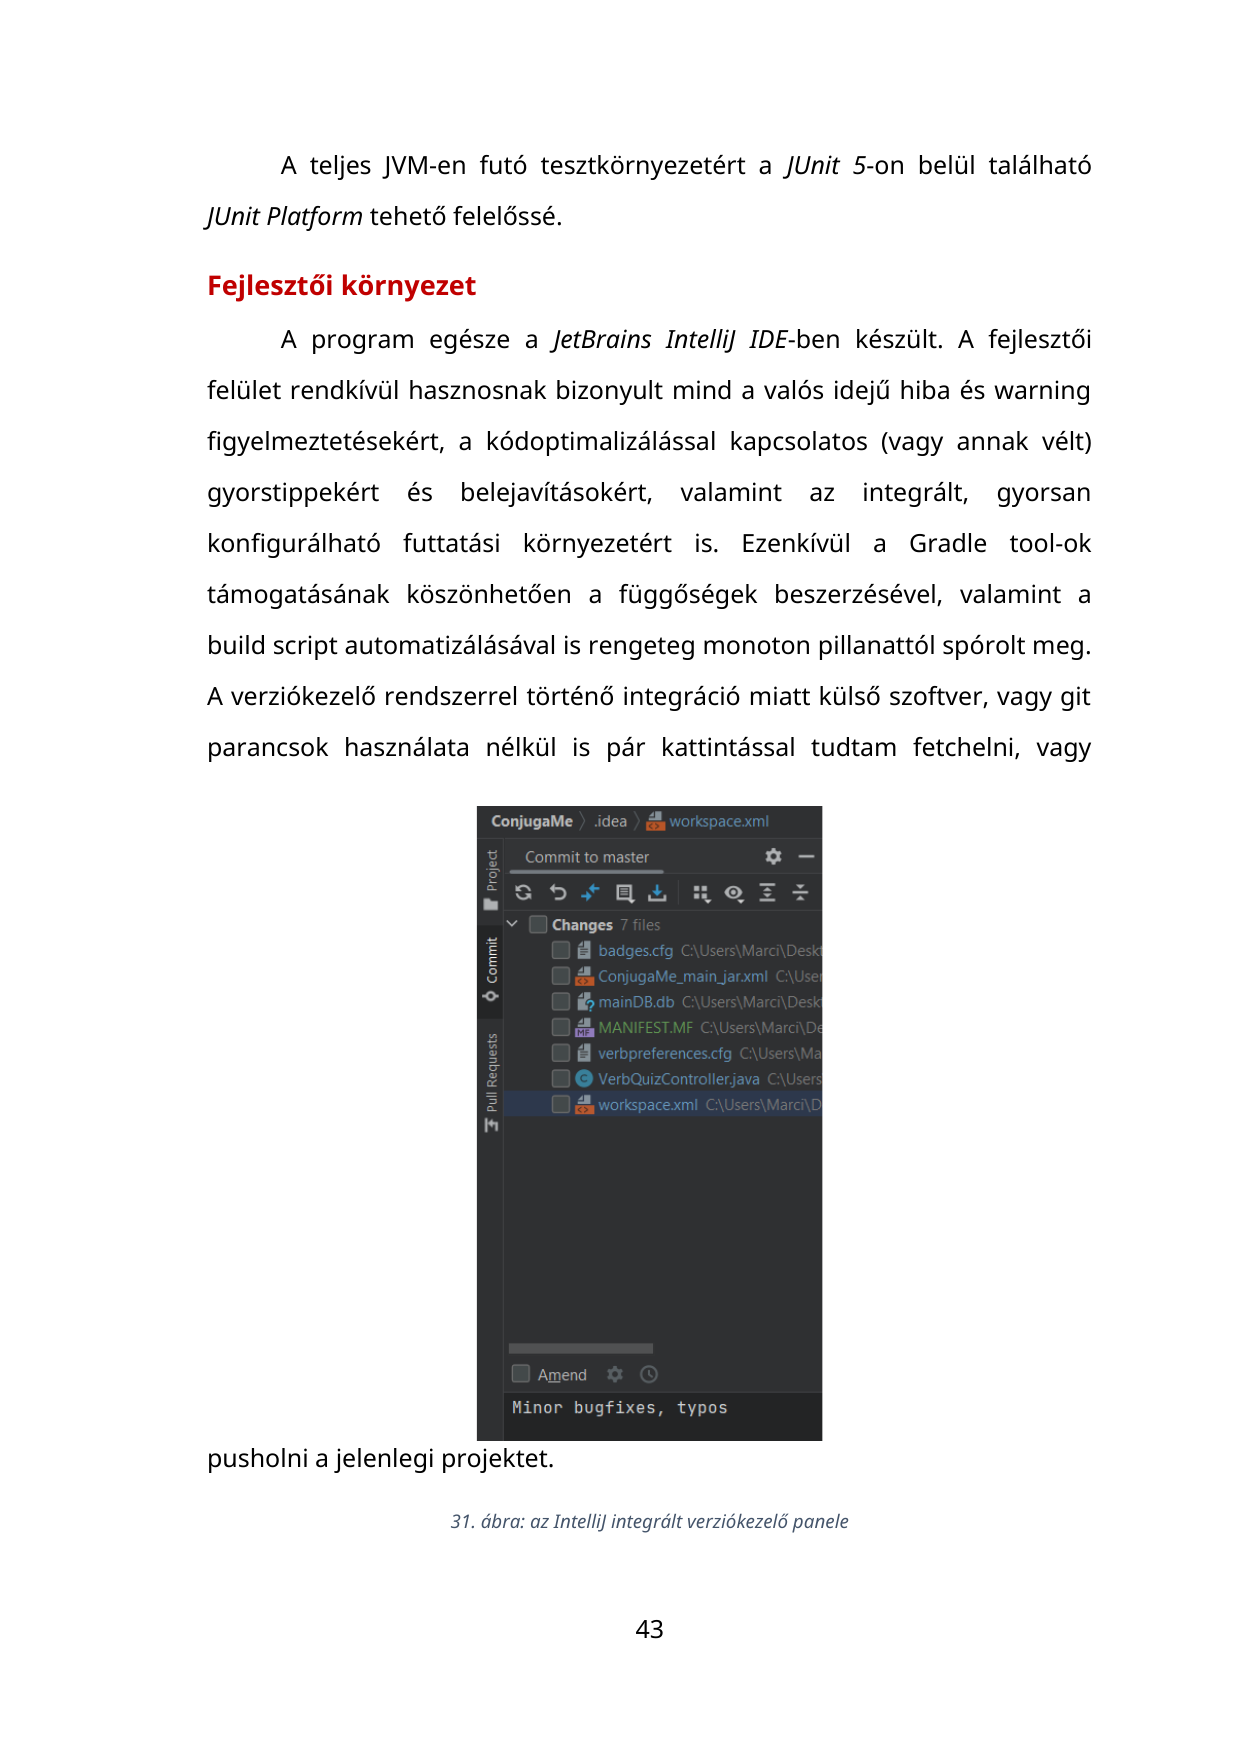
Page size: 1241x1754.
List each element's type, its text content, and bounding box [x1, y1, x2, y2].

text 31. ábra: az IntelliJ integrált verziókezelő panele [207, 1508, 1092, 1533]
picture [476, 806, 823, 1441]
subtitle Fejlesztői környezet [207, 266, 1092, 303]
text A program egésze a JetBrains IntelliJ IDE-ben készült. A fejlesztői felület rendkívül hasznosnak bizonyult mind a valós idejű hiba és warning figyelmeztetésekért, a kódoptimalizálással kapcsolatos (vagy annak vélt) gyorstippekért és belejavításokért, valamint az integrált, gyorsan konfigurálható futtatási környezetért is. Ezenkívül a Gradle tool-ok támogatásának köszönhetően a függőségek beszerzésével, valamint a build script automatizálásával is rengeteg monoton pillanattól spórolt meg. A verziókezelő rendszerrel történő integráció miatt külső szoftver, vagy git parancsok használata nélkül is pár kattintással tudtam fetchelni, vagy pusholni a jelenlegi projektet. [207, 322, 1092, 1474]
text A teljes JVM-en futó tesztkörnyezetért a JUnit 5-on belül található JUnit Platform tehető felelőssé. [207, 148, 1092, 233]
